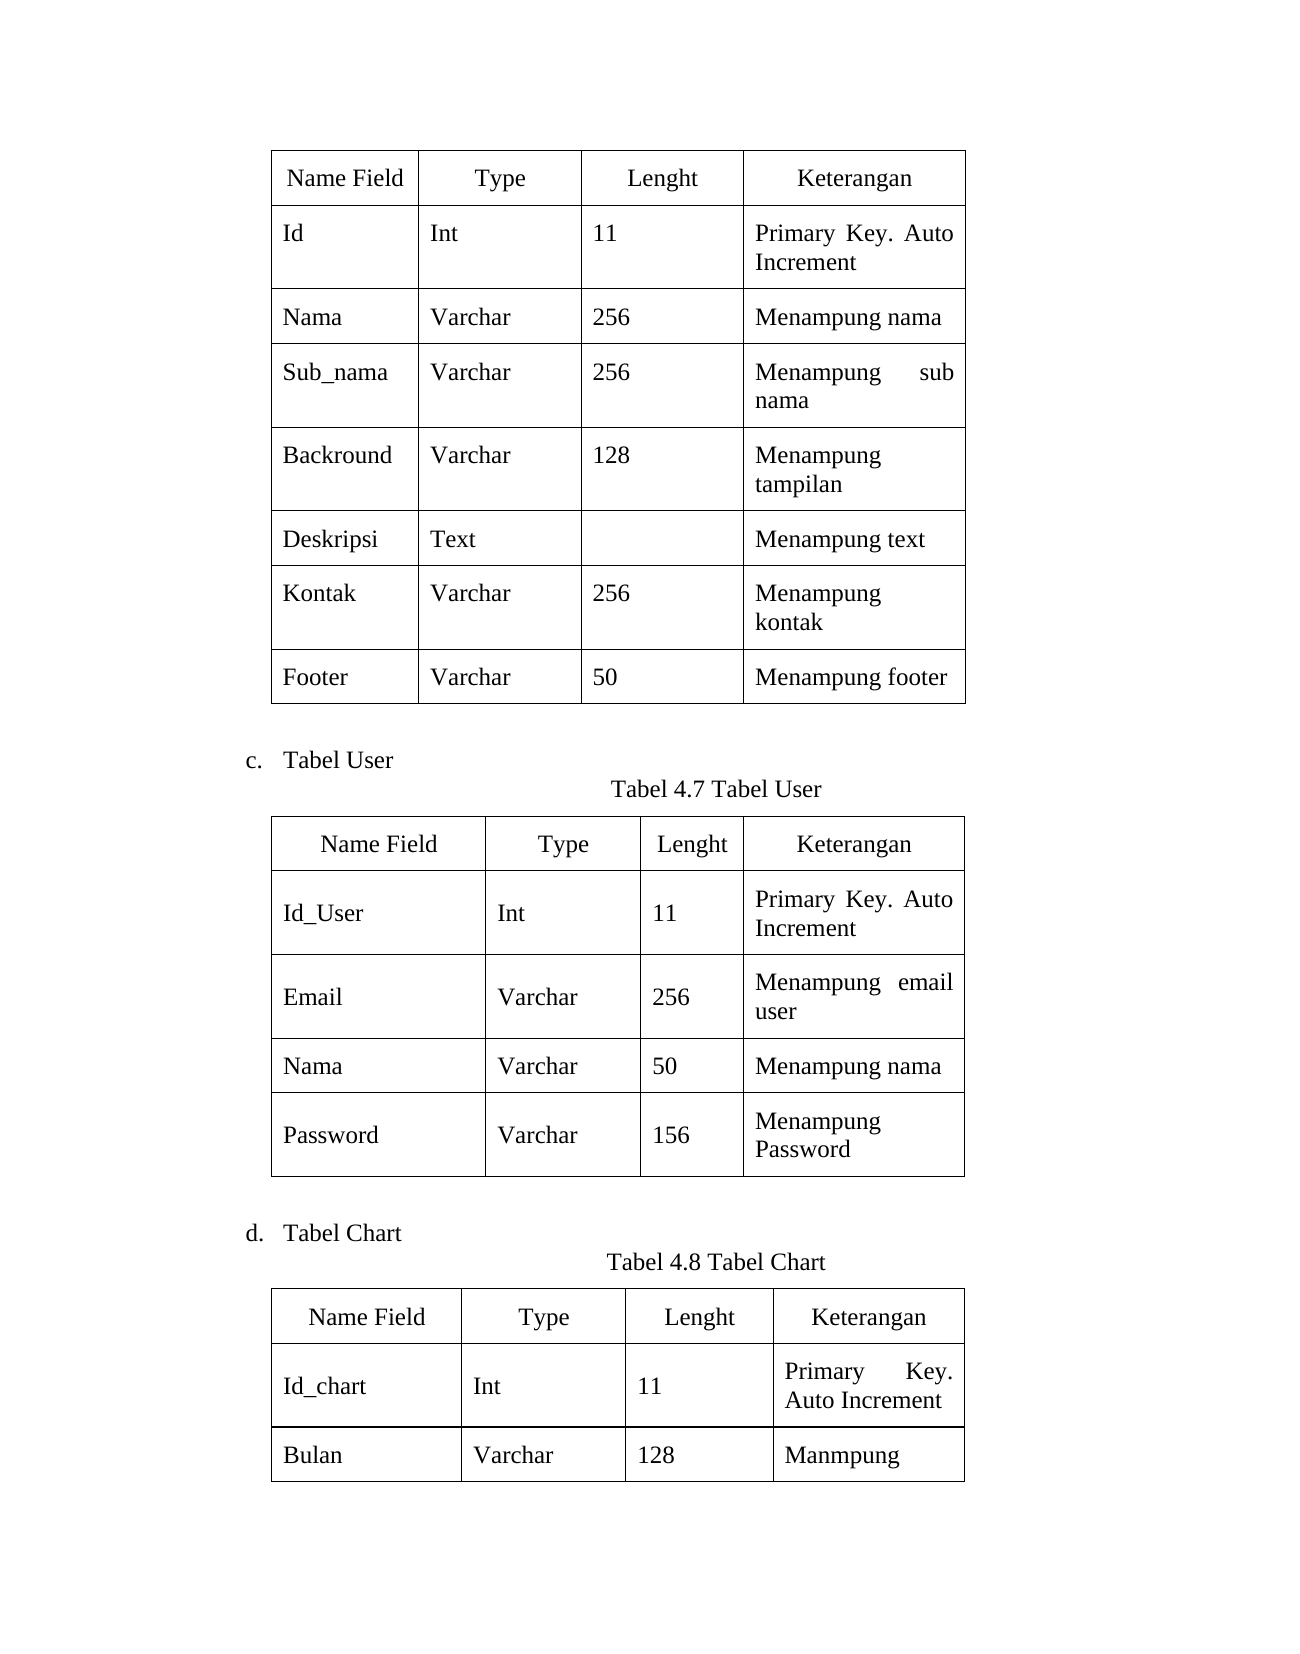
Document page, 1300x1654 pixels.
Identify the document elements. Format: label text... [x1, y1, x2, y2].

table_cell Primary Key. Auto Increment [744, 871, 964, 954]
table_cell Menampung sub nama [744, 344, 965, 427]
table_cell Email [272, 955, 485, 1037]
table_cell Id [272, 206, 418, 288]
table_cell 156 [641, 1093, 743, 1176]
table_cell 11 [582, 206, 743, 288]
table_cell 50 [582, 650, 743, 703]
table_cell Backround [272, 428, 418, 510]
table_cell Varchar [486, 1039, 640, 1092]
list Tabel 4.7 Tabel User [283, 774, 1149, 803]
table_cell Nama [272, 289, 418, 343]
list Tabel 4.8 Tabel Chart [283, 1247, 1149, 1276]
table_cell 256 [641, 955, 743, 1037]
table_cell Int [486, 871, 640, 954]
table_header Type [419, 151, 581, 205]
table_header Keterangan [744, 151, 965, 205]
table_cell Footer [272, 650, 418, 703]
table_cell Varchar [419, 650, 581, 703]
table_cell 11 [626, 1344, 773, 1426]
table_cell Sub_nama [272, 344, 418, 427]
table_cell Manmpung bulan [774, 1428, 964, 1481]
table_cell Menampung nama [744, 289, 965, 343]
table_cell Varchar [462, 1428, 625, 1481]
table_cell 128 [582, 428, 743, 510]
table_cell Id_User [272, 871, 485, 954]
table_header Type [486, 817, 640, 870]
table_cell Nama [272, 1039, 485, 1092]
list Tabel User [245, 746, 1149, 774]
table_cell 256 [582, 344, 743, 427]
table_header Type [462, 1289, 625, 1343]
table_header Name Field [272, 151, 418, 205]
table_header Lenght [582, 151, 743, 205]
table_cell Password [272, 1093, 485, 1176]
table_cell Varchar [419, 428, 581, 510]
table_cell Menampung tampilan [744, 428, 965, 510]
table_header Lenght [626, 1289, 773, 1343]
table_cell Menampung nama [744, 1039, 964, 1092]
table_header Name Field [272, 1289, 461, 1343]
table_cell Kontak [272, 566, 418, 648]
table_cell Varchar [486, 1093, 640, 1176]
table_cell Int [419, 206, 581, 288]
table_cell Text [419, 511, 581, 565]
table_cell Varchar [419, 566, 581, 648]
table_cell 11 [641, 871, 743, 954]
table_cell Varchar [419, 289, 581, 343]
table_cell Menampung text [744, 511, 965, 565]
table_cell Bulan [272, 1428, 461, 1481]
table_cell 256 [582, 566, 743, 648]
table_header Keterangan [774, 1289, 964, 1343]
table_cell Menampung footer [744, 650, 965, 703]
table_cell Menampung email user [744, 955, 964, 1037]
table_cell 128 [626, 1428, 773, 1481]
table_cell Deskripsi [272, 511, 418, 565]
table_cell Varchar [486, 955, 640, 1037]
list Tabel Chart [245, 1218, 1149, 1247]
table_cell Varchar [419, 344, 581, 427]
table_cell [582, 511, 743, 565]
table_cell Primary Key. Auto Increment [744, 206, 965, 288]
table_cell 50 [641, 1039, 743, 1092]
table_cell Primary Key. Auto Increment [774, 1344, 964, 1426]
table_cell Int [462, 1344, 625, 1426]
table_cell Id_chart [272, 1344, 461, 1426]
table_cell Menampung kontak [744, 566, 965, 648]
table_cell Menampung Password [744, 1093, 964, 1176]
table_header Name Field [272, 817, 485, 870]
table_cell 256 [582, 289, 743, 343]
table_header Keterangan [744, 817, 964, 870]
table_header Lenght [641, 817, 743, 870]
